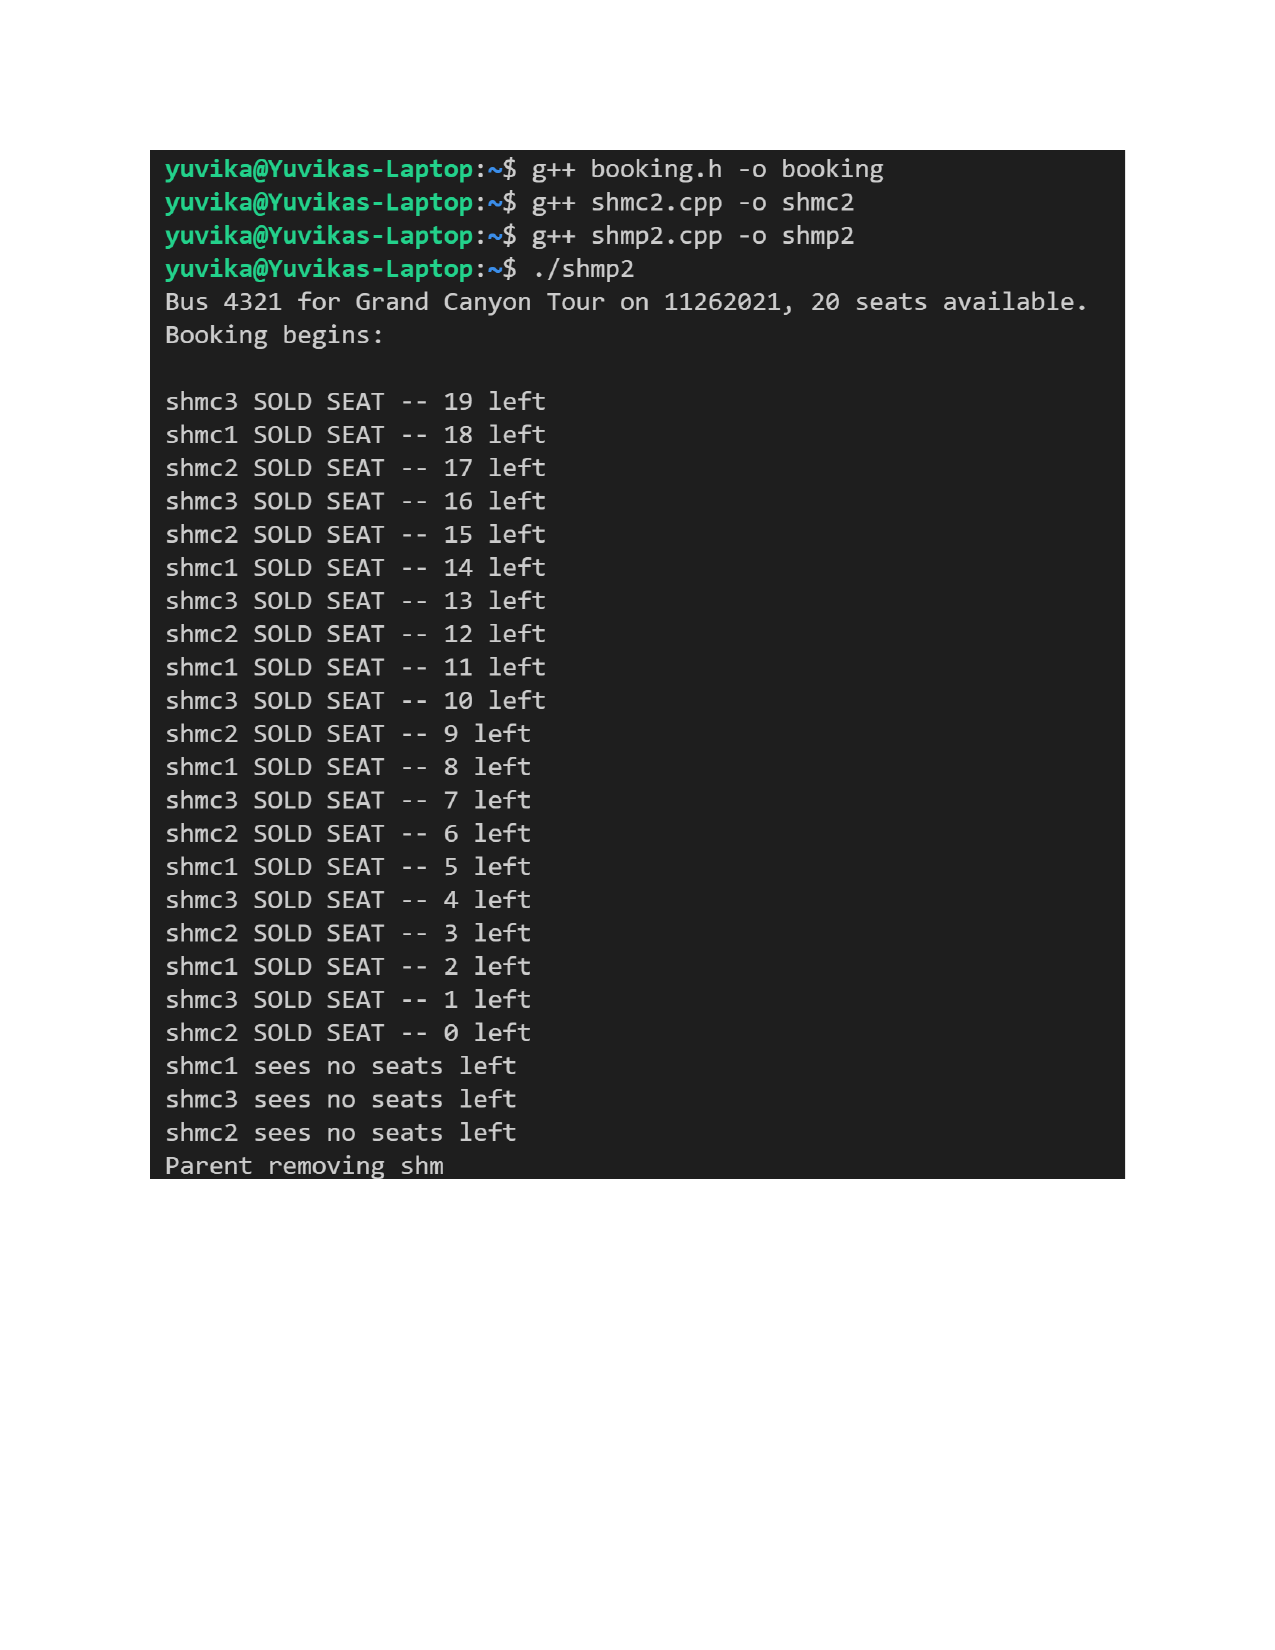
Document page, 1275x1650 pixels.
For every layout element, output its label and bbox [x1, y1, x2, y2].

picture [150, 150, 1125, 1179]
